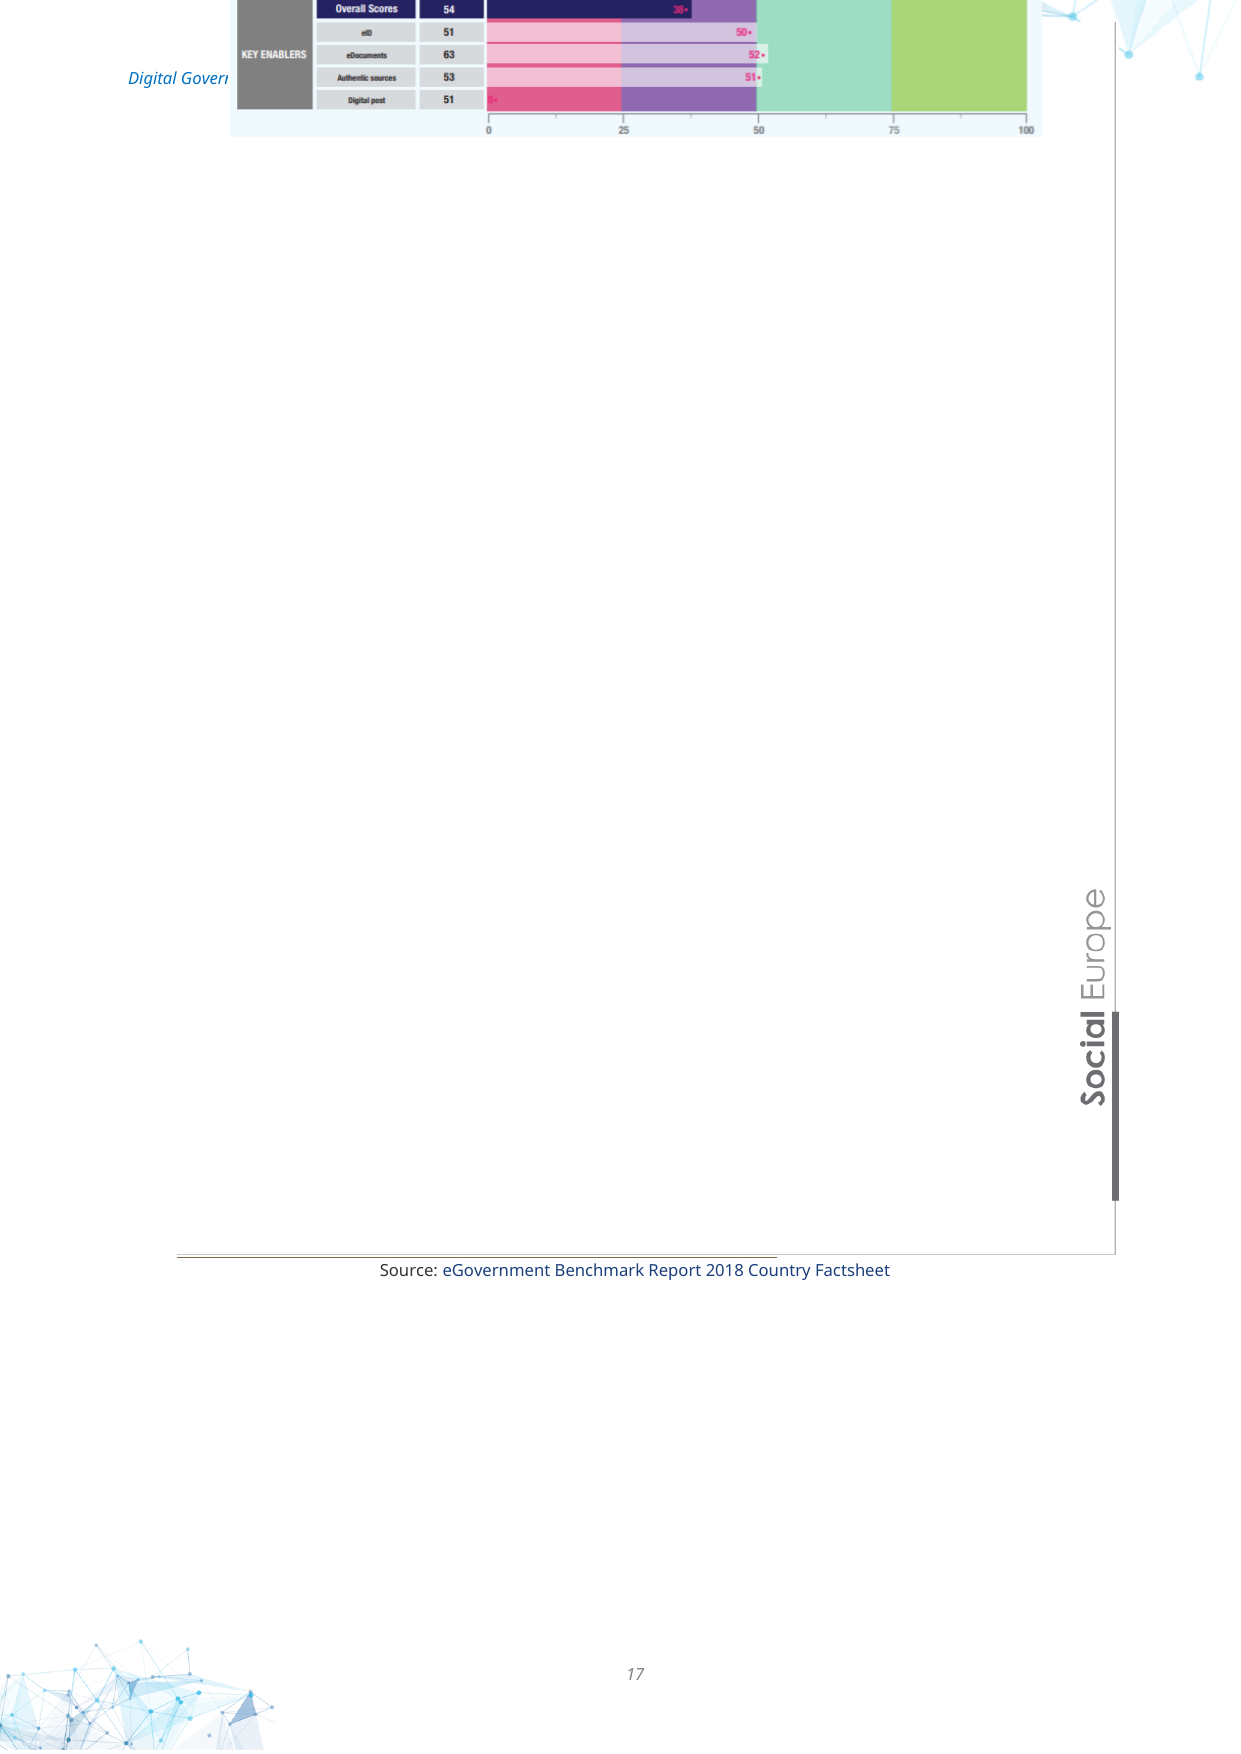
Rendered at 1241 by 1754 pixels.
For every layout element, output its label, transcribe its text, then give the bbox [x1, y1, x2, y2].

text Source: eGovernment Benchmark Report 2018 Country Factsheet [177, 1258, 1092, 1281]
picture [177, 0, 1119, 1255]
